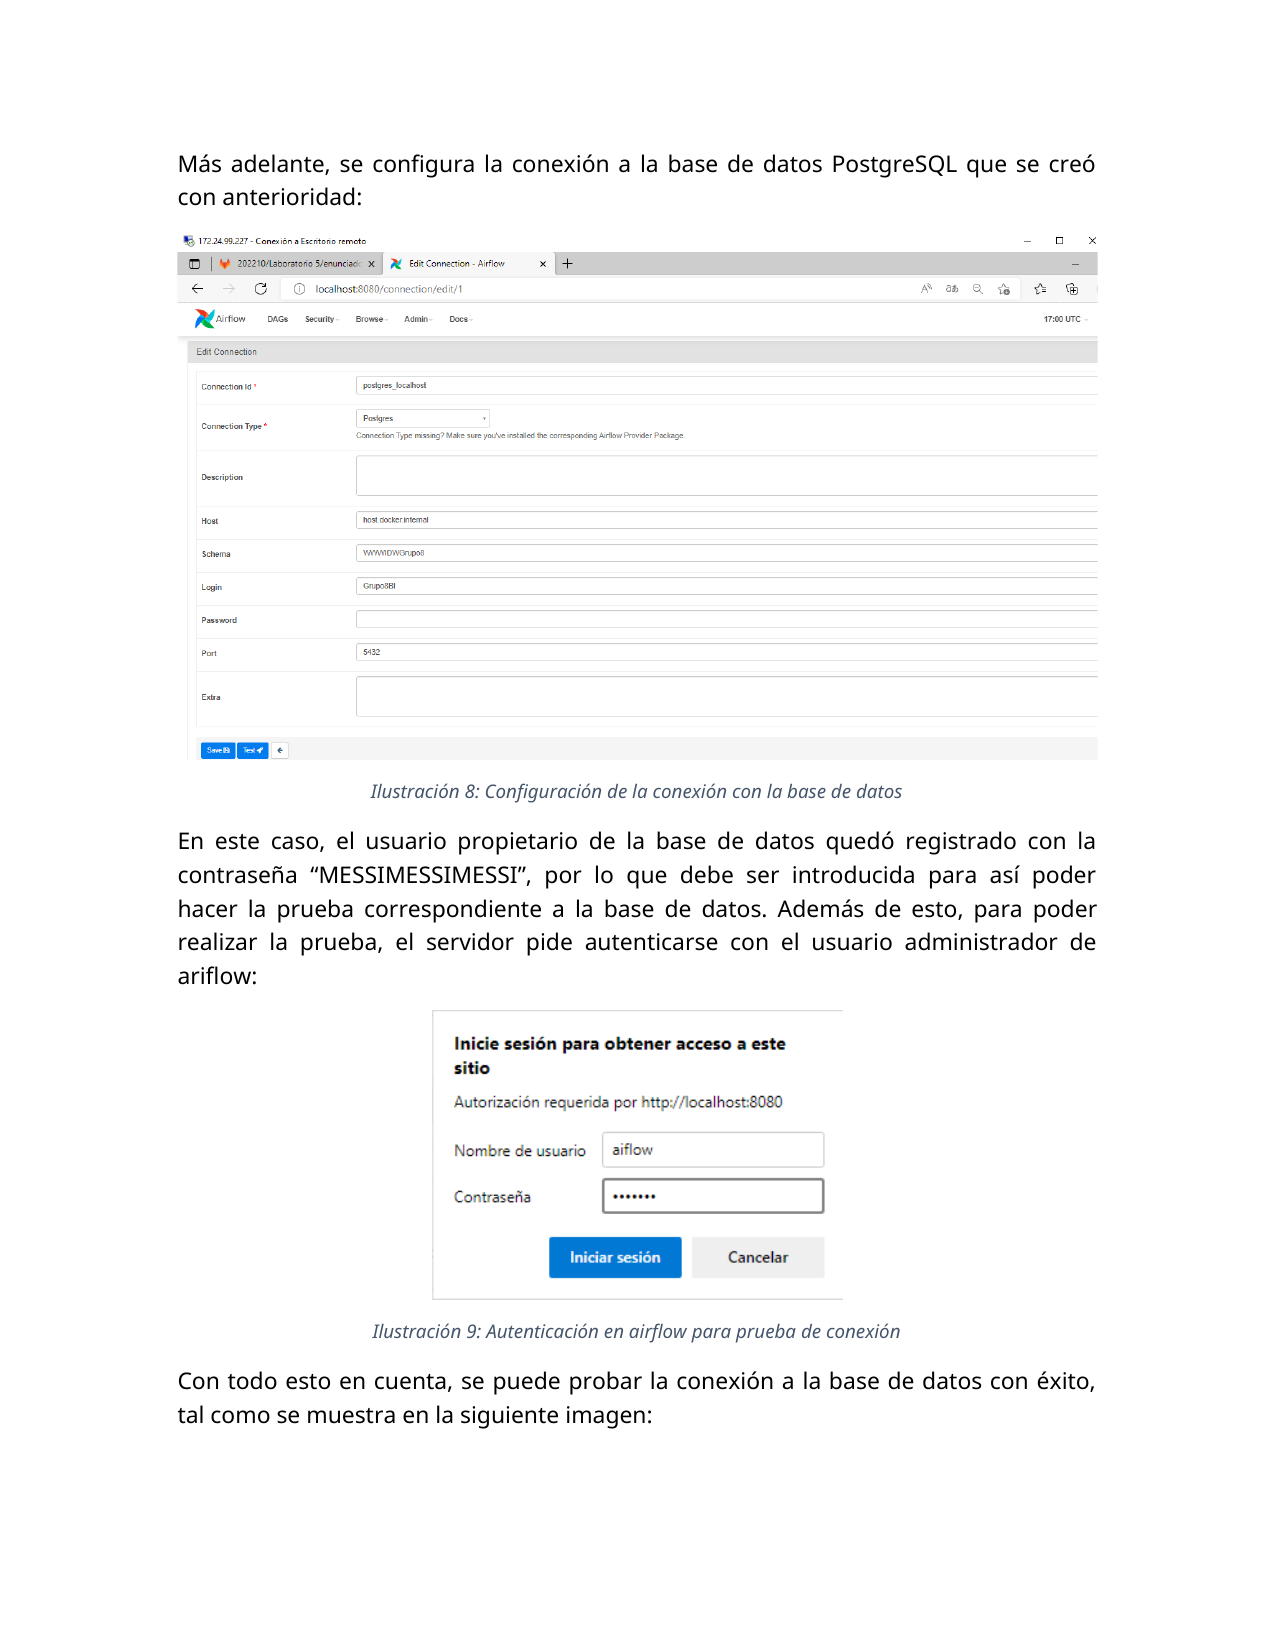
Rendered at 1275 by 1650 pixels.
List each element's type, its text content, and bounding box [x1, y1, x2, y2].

picture [177, 231, 1098, 760]
picture [432, 1010, 843, 1300]
text En este caso, el usuario propietario de la base de datos quedó registrado con la contraseña “MESSIMESSIMESSI”, por lo que debe ser introducida para así poder hacer la prueba correspondiente a la base de datos. Además de esto, para poder realizar la prueba, el servidor pide autenticarse con el usuario administrador de ariflow: [177, 825, 1098, 991]
text Con todo esto en cuenta, se puede probar la conexión a la base de datos con éxito, tal como se muestra en la siguiente imagen: [177, 1365, 1098, 1430]
text Ilustración 9: Autenticación en airflow para prueba de conexión [177, 1319, 1098, 1344]
text Ilustración 8: Configuración de la conexión con la base de datos [177, 779, 1098, 804]
text Más adelante, se configura la conexión a la base de datos PostgreSQL que se creó con anterioridad: [177, 148, 1098, 213]
